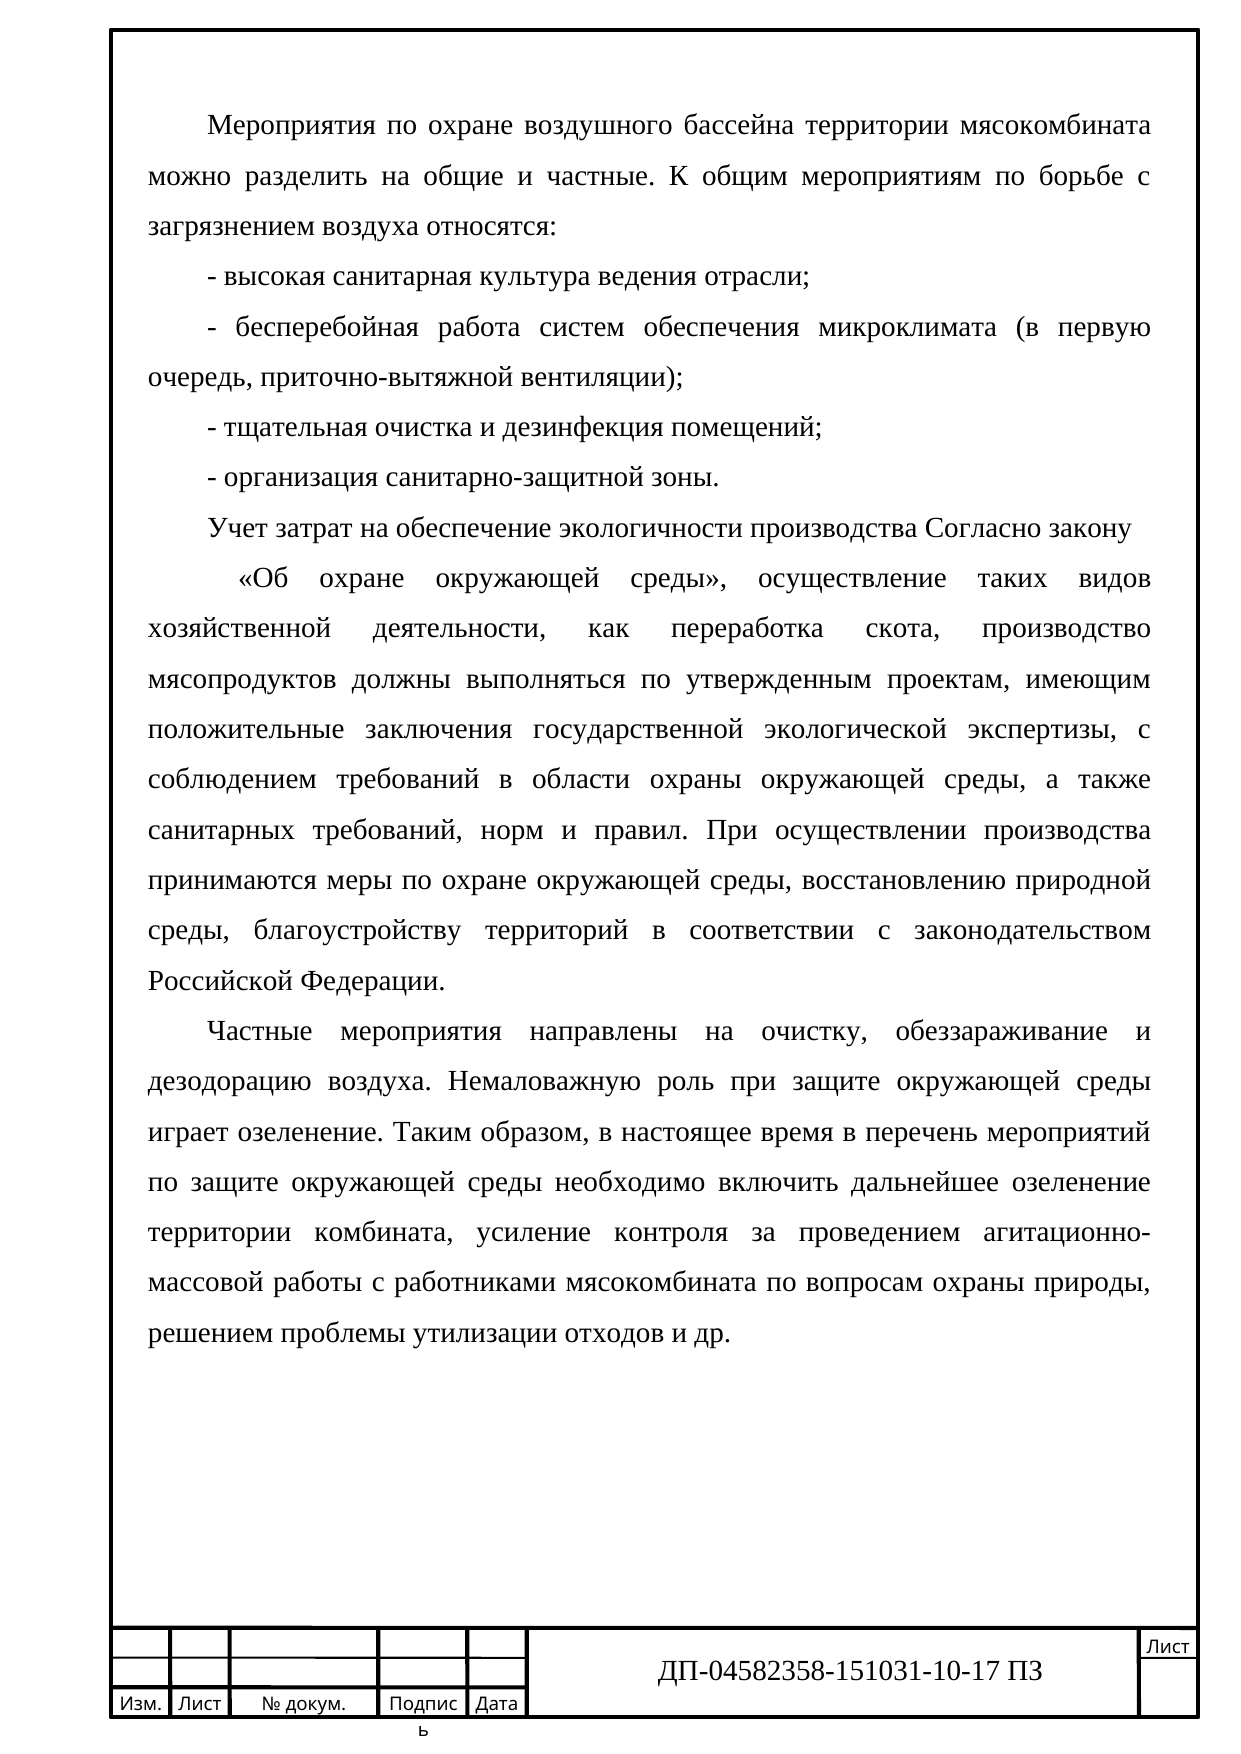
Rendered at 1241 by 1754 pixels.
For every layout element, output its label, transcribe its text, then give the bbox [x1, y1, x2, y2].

text Частные мероприятия направлены на очистку, обеззараживание и дезодорацию воздуха. Немаловажную роль при защите окружающей среды играет озеленение. Таким образом, в настоящее время в перечень мероприятий по защите окружающей среды необходимо включить дальнейшее озеленение территории комбината, усиление контроля за проведением агитационно-массовой работы с работниками мясокомбината по вопросам охраны природы, решением проблемы утилизации отходов и др. [148, 1013, 1152, 1348]
text Мероприятия по охране воздушного бассейна территории мясокомбината можно разделить на общие и частные. К общим мероприятиям по борьбе с загрязнением воздуха относятся: [148, 107, 1152, 242]
text - бесперебойная работа систем обеспечения микроклимата (в первую очередь, приточно-вытяжной вентиляции); [148, 309, 1152, 392]
text - тщательная очистка и дезинфекция помещений; [148, 409, 1152, 443]
text - высокая санитарная культура ведения отрасли; [148, 258, 1152, 292]
text - организация санитарно-защитной зоны. [148, 459, 1152, 493]
text «Об охране окружающей среды», осуществление таких видов хозяйственной деятельности, как переработка скота, производство мясопродуктов должны выполняться по утвержденным проектам, имеющим положительные заключения государственной экологической экспертизы, с соблюдением требований в области охраны окружающей среды, а также санитарных требований, норм и правил. При осуществлении производства принимаются меры по охране окружающей среды, восстановлению природной среды, благоустройству территорий в соответствии с законодательством Российской Федерации. [148, 560, 1152, 996]
text Учет затрат на обеспечение экологичности производства Согласно закону [148, 510, 1152, 543]
